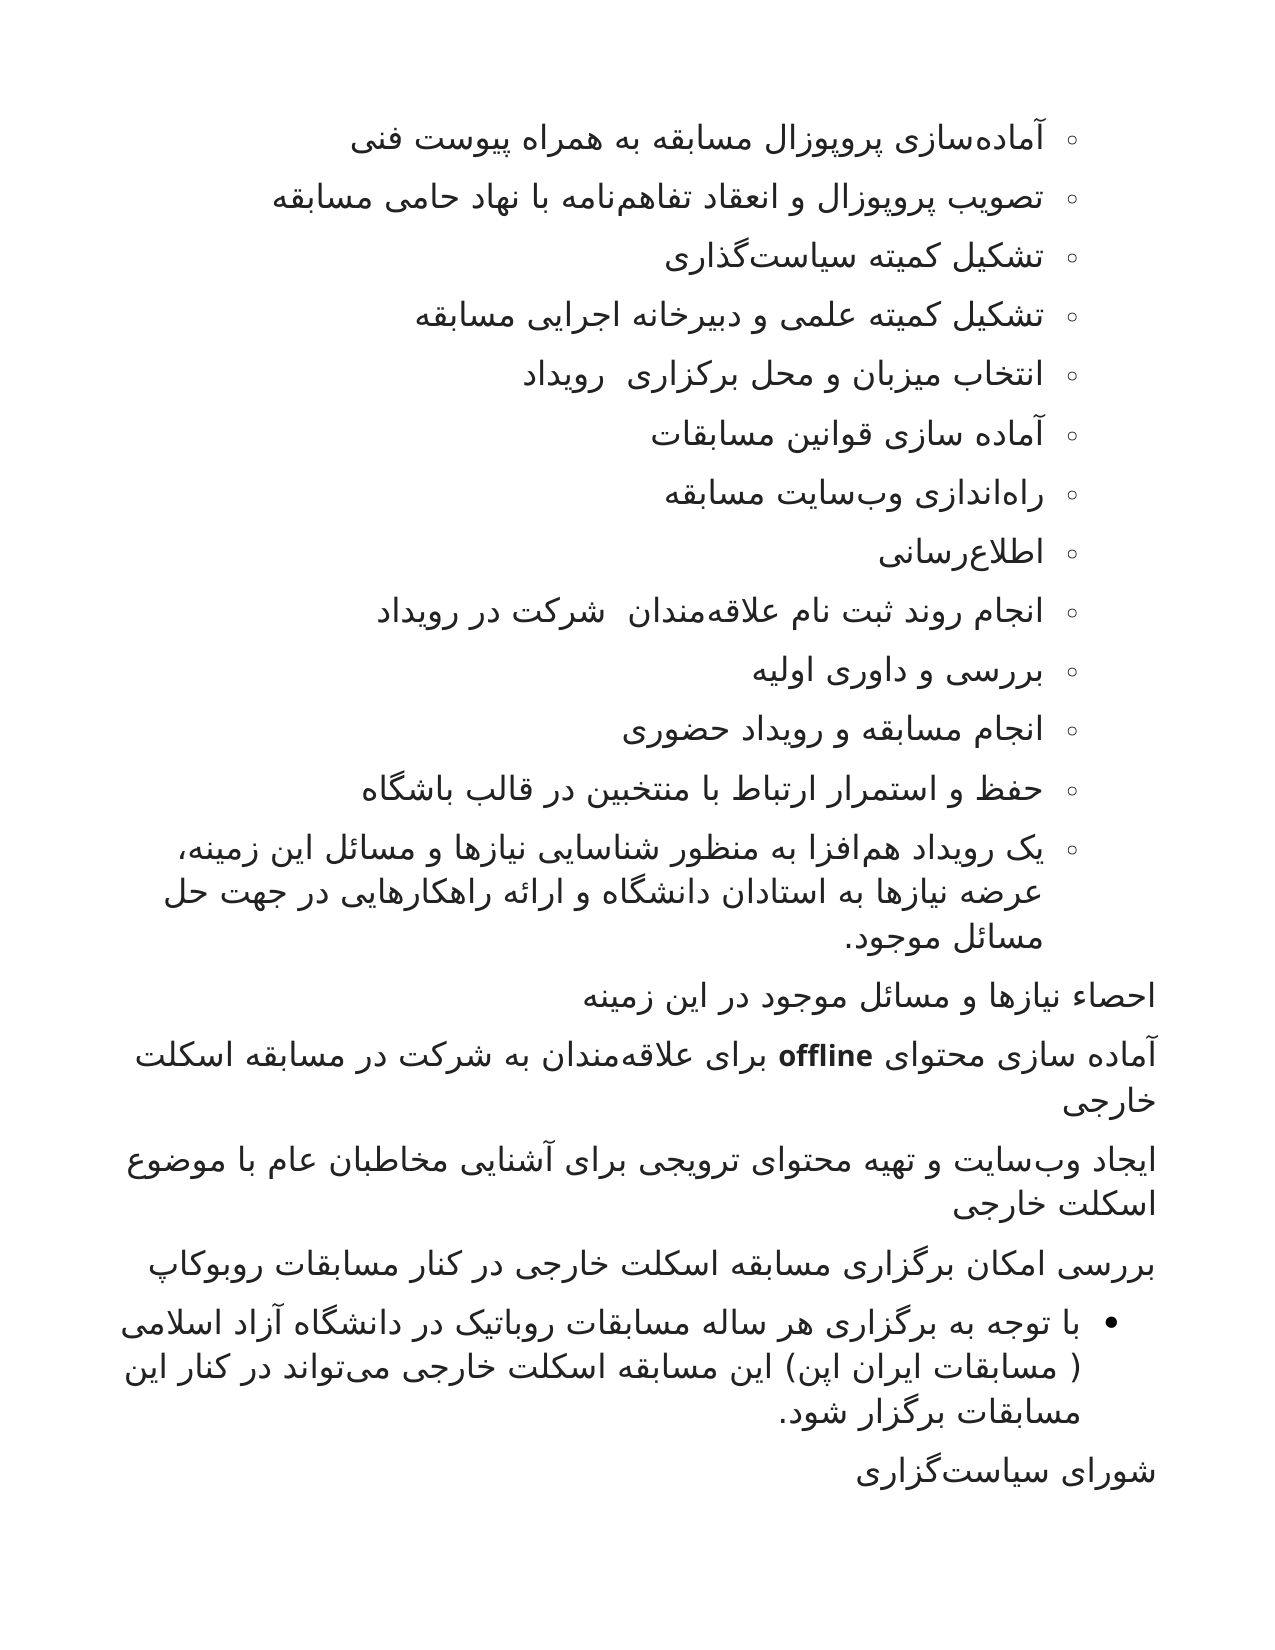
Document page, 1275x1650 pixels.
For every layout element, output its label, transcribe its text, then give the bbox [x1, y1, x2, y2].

list انتخاب میزبان و محل برکزاری رویداد [118, 355, 1082, 394]
list آماده سازی قوانین مسابقات [118, 414, 1082, 453]
list تشکیل کمیته سیاست‌گذاری [118, 236, 1082, 275]
list تشکیل کمیته‌ علمی و دبیرخانه اجرایی مسابقه [118, 296, 1082, 334]
list تصویب پروپوزال و انعقاد تفاهم‌نامه با نهاد حامی مسابقه [118, 177, 1082, 216]
list انجام روند ثبت نام علاقه‌‌مندان شرکت در رویداد [118, 591, 1082, 630]
list بررسی و داوری اولیه [118, 651, 1082, 689]
list حفظ و استمرار ارتباط با منتخبین در قالب باشگاه [118, 769, 1082, 808]
text بررسی امکان برگزاری مسابقه اسکلت خارجی در کنار مسابقات روبوکاپ [118, 1244, 1157, 1283]
text آماده سازی محتوای offline برای علاقه‌مندان به شرکت در مسابقه اسکلت خارجی [118, 1036, 1157, 1120]
text ایجاد وب‌سایت و تهیه محتوای ترویجی برای آشنایی مخاطبان عام با موضوع اسکلت خارجی [118, 1140, 1157, 1224]
text احصاء نیازها و مسائل موجود در این زمینه [118, 976, 1157, 1015]
list یک رویداد هم‌افزا به منظور شناسایی نیازها و مسائل این زمینه، عرضه نیازها به استادان دانشگاه و ارائه راهکارهایی در جهت حل مسائل موجود. [118, 828, 1082, 956]
list راه‌اندازی وب‌سایت مسابقه [118, 473, 1082, 512]
list اطلاع‌‌رسانی [118, 532, 1082, 571]
list انجام مسابقه و رویداد حضوری [118, 710, 1082, 749]
text شورای سیاست‌گزاری [118, 1451, 1157, 1490]
list با توجه به برگزاری هر ساله مسابقات روباتیک در دانشگاه آزاد اسلامی ( مسابقات ایران اپن) این مسابقه اسکلت خارجی می‌تواند در کنار این مسابقات برگزار شود. [118, 1303, 1119, 1431]
list آماده‌سازی پروپوزال مسابقه به همراه پیوست فنی [118, 118, 1082, 157]
